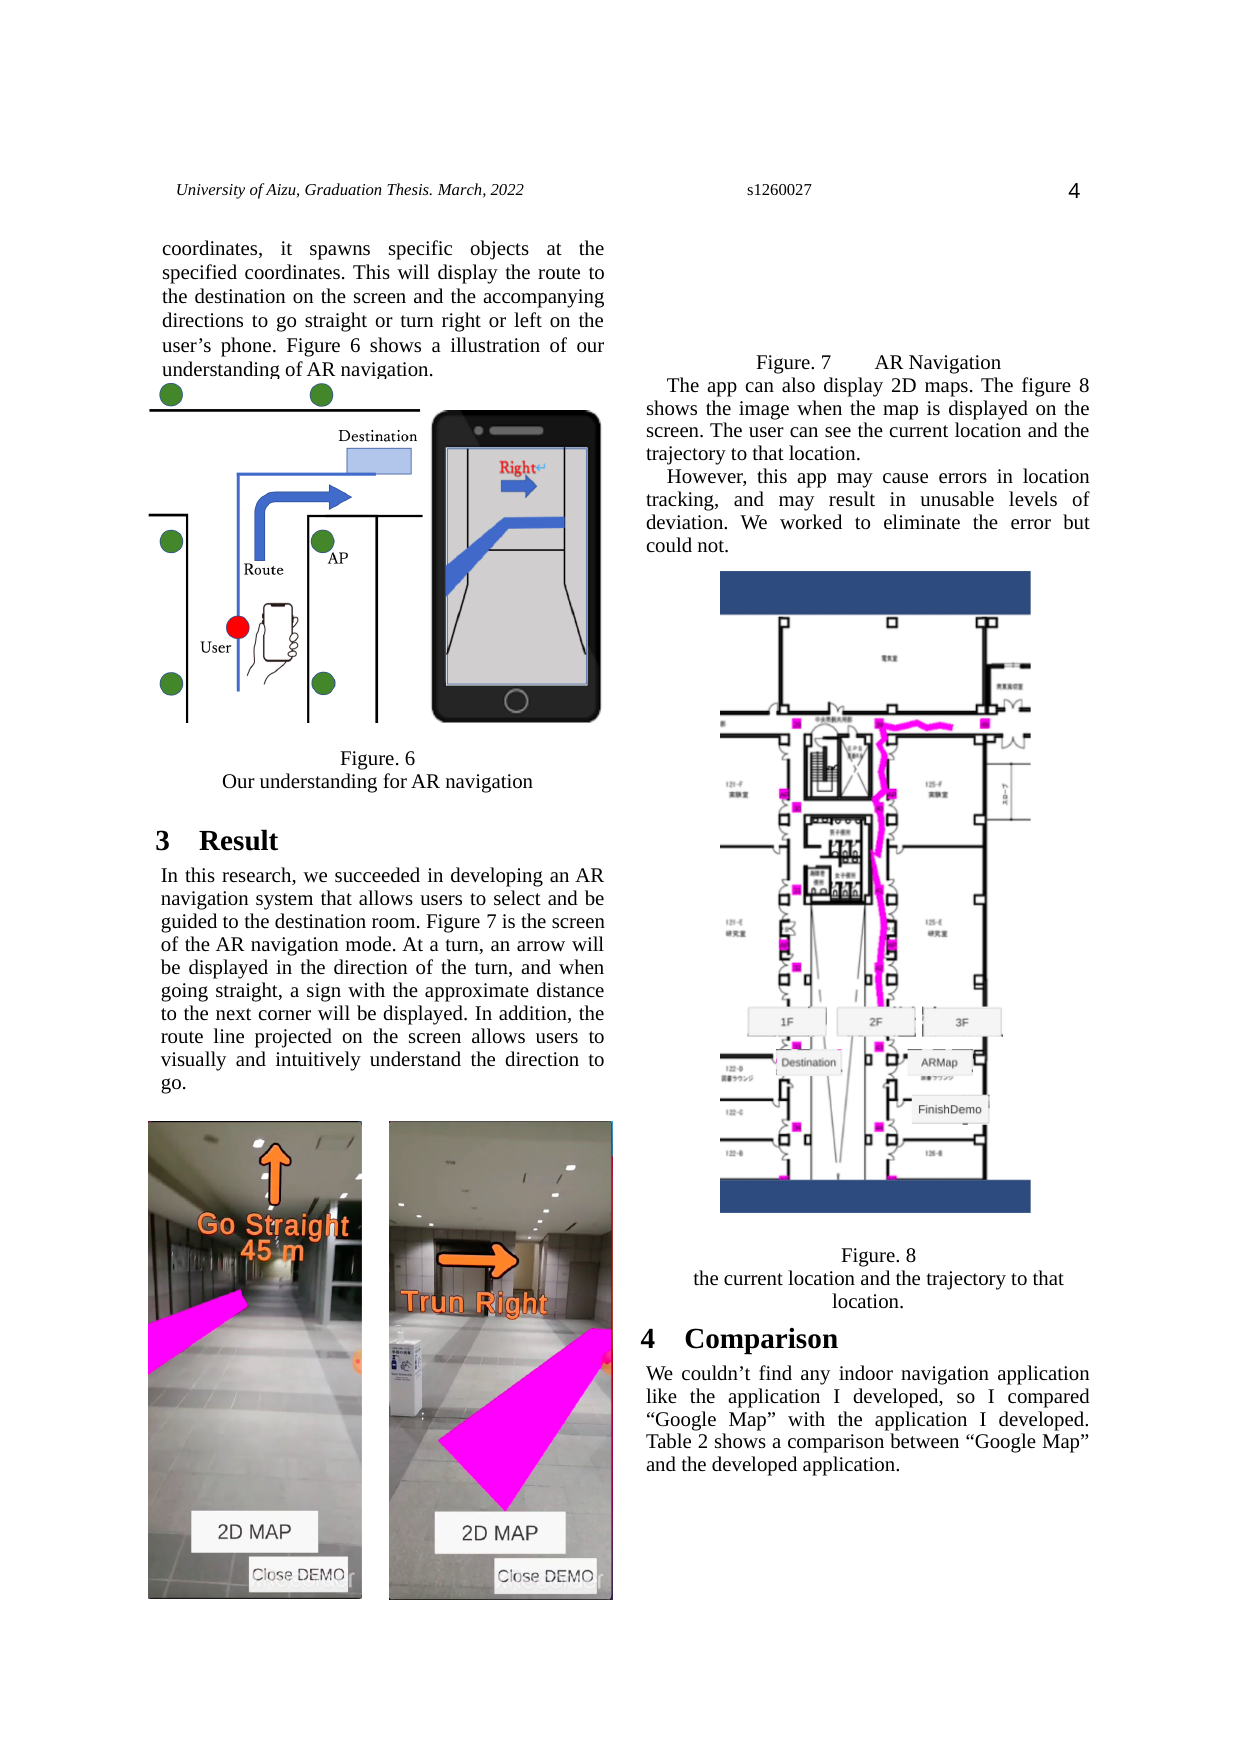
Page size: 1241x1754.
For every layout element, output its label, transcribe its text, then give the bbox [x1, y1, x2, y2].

text Figure. 7 AR Navigation [646, 351, 1090, 374]
text However, this app may cause errors in location tracking, and may result in unusable levels of deviation. We worked to eliminate the error but could not. [646, 465, 1090, 557]
text Figure. 8 [646, 1244, 1090, 1267]
text Figure. 6 [150, 747, 605, 770]
picture [720, 569, 1031, 1215]
picture [389, 1121, 613, 1600]
picture [148, 1121, 362, 1599]
text We couldn’t find any indoor navigation application like the application I developed, so I compared “Google Map” with the application I developed. Table 2 shows a comparison between “Google Map” and the developed application. [646, 1362, 1090, 1476]
picture [148, 379, 604, 723]
text Result [155, 823, 605, 857]
text the current location and the trajectory to that location. [646, 1267, 1090, 1313]
text In this research, we succeeded in developing an AR navigation system that allows users to select and be guided to the destination room. Figure 7 is the screen of the AR navigation mode. At a turn, an arrow will be displayed in the direction of the turn, and when going straight, a sign with the approximate distance to the next corner will be displayed. In addition, the route line projected on the screen allows users to visually and intuitively understand the direction to go. [161, 864, 605, 1094]
text The app can also display 2D maps. The figure 8 shows the image when the map is displayed on the screen. The user can see the current location and the trajectory to that location. [646, 374, 1090, 465]
text Our understanding for AR navigation [150, 770, 605, 793]
text Comparison [640, 1321, 1090, 1354]
